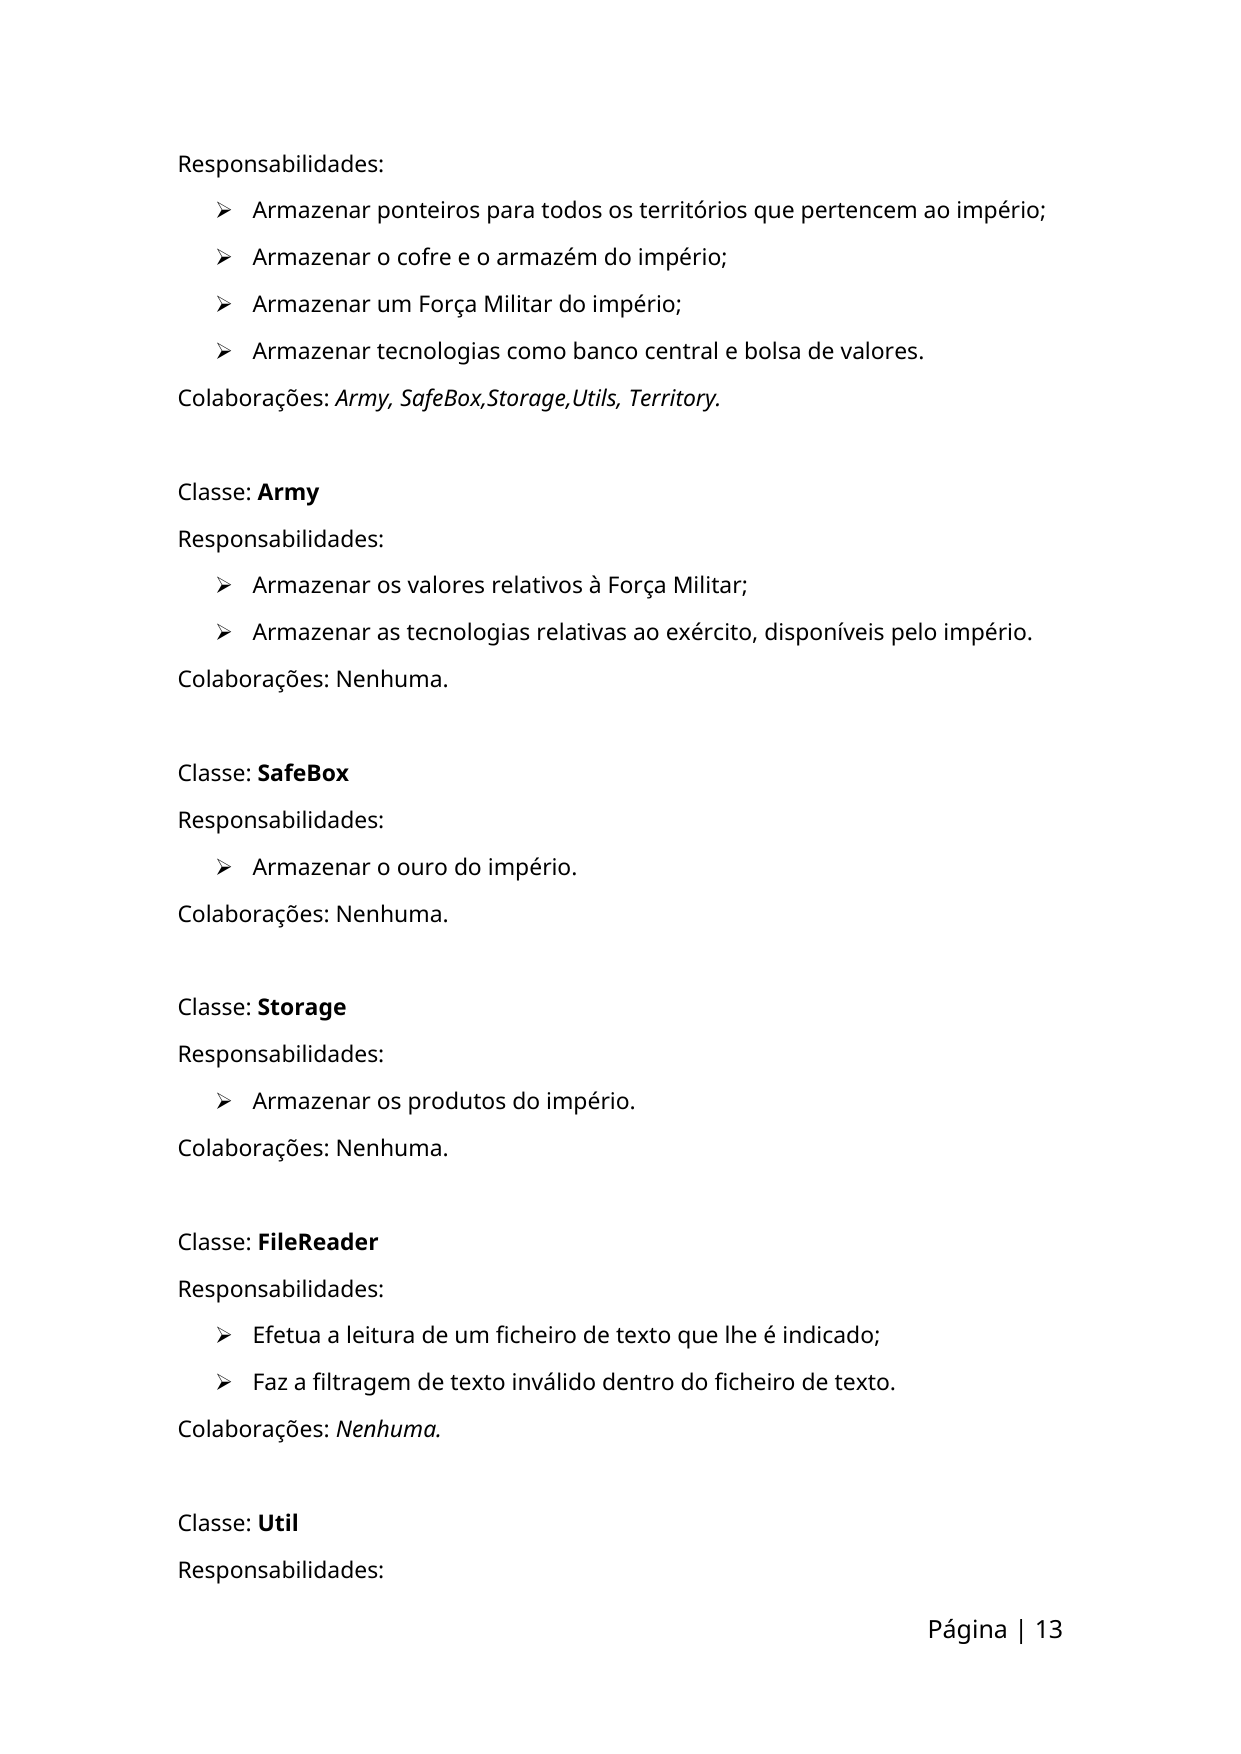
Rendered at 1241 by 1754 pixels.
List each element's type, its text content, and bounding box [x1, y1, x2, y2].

text Colaborações: Nenhuma. [177, 1132, 1063, 1163]
list Armazenar tecnologias como banco central e bolsa de valores. [215, 335, 1063, 366]
text Classe: SafeBox [177, 757, 1063, 788]
text Classe: Storage [177, 991, 1063, 1023]
list Armazenar as tecnologias relativas ao exército, disponíveis pelo império. [215, 616, 1063, 648]
list Armazenar o ouro do império. [215, 851, 1063, 882]
text Responsabilidades: [177, 523, 1063, 554]
list Armazenar um Força Militar do império; [215, 288, 1063, 319]
text Responsabilidades: [177, 804, 1063, 835]
text Classe: FileReader [177, 1226, 1063, 1257]
list Armazenar os valores relativos à Força Militar; [215, 569, 1063, 601]
list Armazenar os produtos do império. [215, 1085, 1063, 1116]
text Responsabilidades: [177, 148, 1063, 179]
text Colaborações: Nenhuma. [177, 898, 1063, 929]
text Classe: Util [177, 1507, 1063, 1538]
list Armazenar ponteiros para todos os territórios que pertencem ao império; [215, 194, 1063, 226]
list Efetua a leitura de um ficheiro de texto que lhe é indicado; [215, 1319, 1063, 1351]
list Faz a filtragem de texto inválido dentro do ficheiro de texto. [215, 1366, 1063, 1398]
text Responsabilidades: [177, 1273, 1063, 1304]
text Colaborações: Nenhuma. [177, 1413, 1063, 1444]
text Colaborações: Nenhuma. [177, 663, 1063, 694]
list Armazenar o cofre e o armazém do império; [215, 241, 1063, 273]
text Colaborações: Army, SafeBox,Storage,Utils, Territory. [177, 382, 1063, 413]
text Classe: Army [177, 476, 1063, 507]
text Responsabilidades: [177, 1554, 1063, 1585]
text Responsabilidades: [177, 1038, 1063, 1069]
